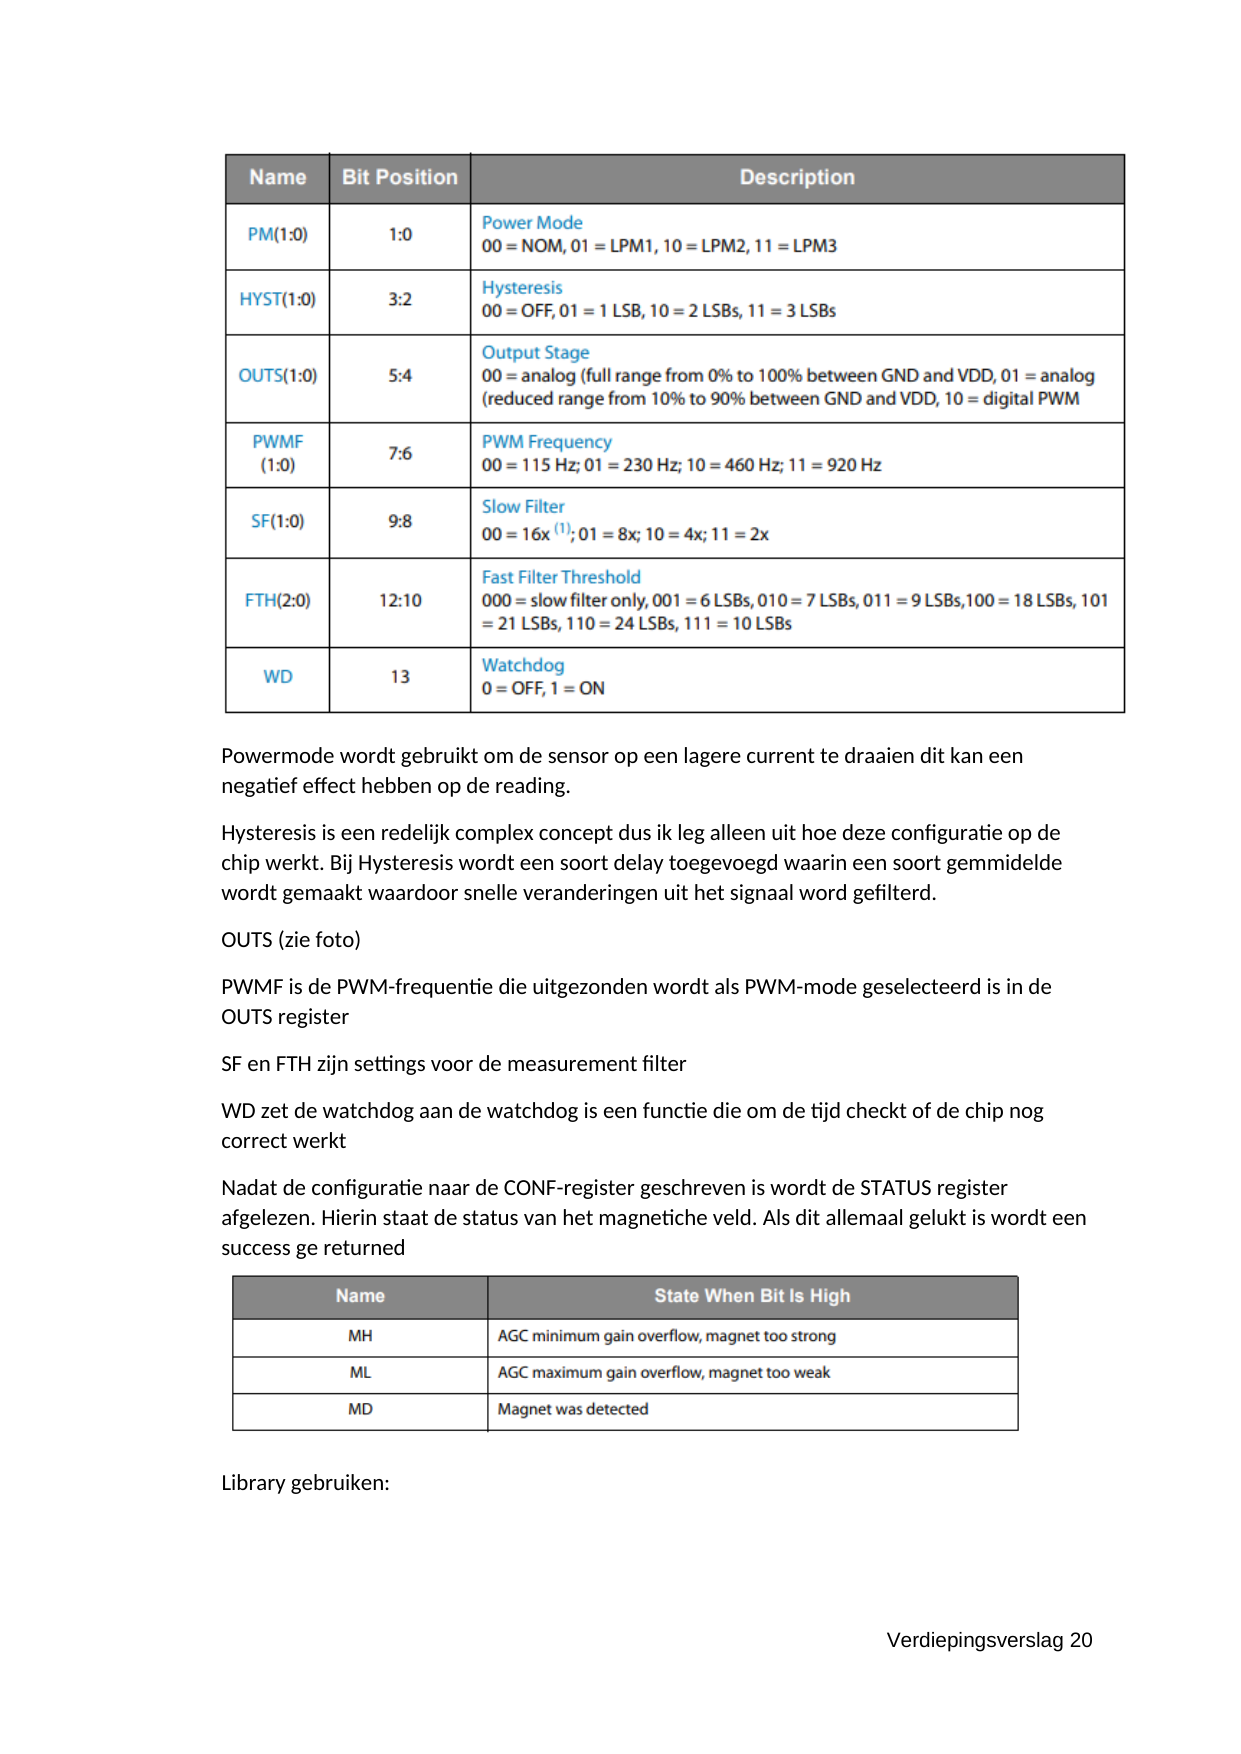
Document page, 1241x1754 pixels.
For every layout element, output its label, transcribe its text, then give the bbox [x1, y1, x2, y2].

text Powermode wordt gebruikt om de sensor op een lagere current te draaien dit kan een negatief effect hebben op de reading. [221, 741, 1093, 799]
picture [221, 1263, 1034, 1450]
text PWMF is de PWM-frequentie die uitgezonden wordt als PWM-mode geselecteerd is in de OUTS register [221, 972, 1093, 1030]
picture [221, 147, 1137, 722]
text Hysteresis is een redelijk complex concept dus ik leg alleen uit hoe deze configuratie op de chip werkt. Bij Hysteresis wordt een soort delay toegevoegd waarin een soort gemmidelde wordt gemaakt waardoor snelle veranderingen uit het signaal word gefilterd. [221, 818, 1093, 906]
text SF en FTH zijn settings voor de measurement filter [221, 1049, 1093, 1077]
text OUTS (zie foto) [221, 925, 1093, 953]
text Library gebruiken: [148, 1468, 1093, 1497]
text WD zet de watchdog aan de watchdog is een functie die om de tijd checkt of de chip nog correct werkt [221, 1096, 1093, 1154]
